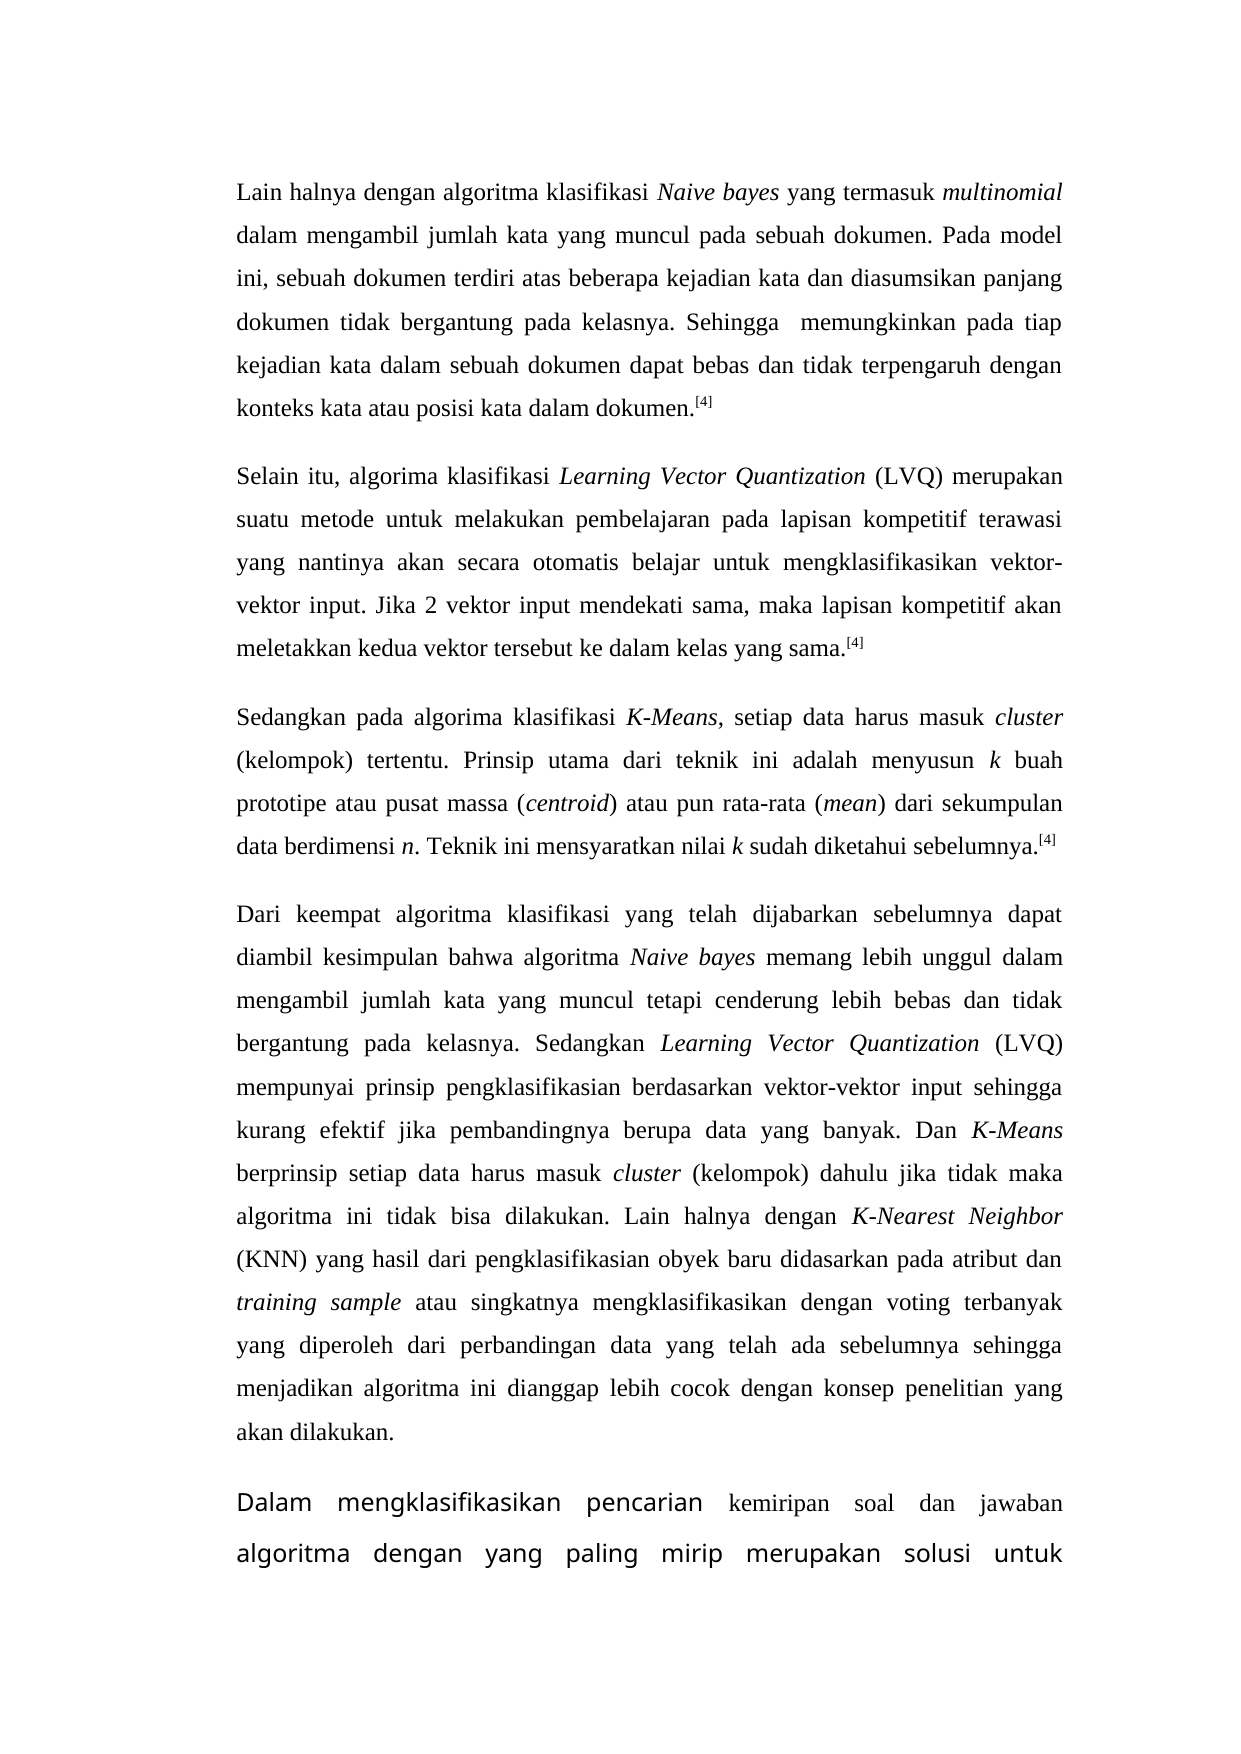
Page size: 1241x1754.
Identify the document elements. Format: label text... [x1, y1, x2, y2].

text Lain halnya dengan algoritma klasifikasi Naive bayes yang termasuk multinomial dalam mengambil jumlah kata yang muncul pada sebuah dokumen. Pada model ini, sebuah dokumen terdiri atas beberapa kejadian kata dan diasumsikan panjang dokumen tidak bergantung pada kelasnya. Sehingga memungkinkan pada tiap kejadian kata dalam sebuah dokumen dapat bebas dan tidak terpengaruh dengan konteks kata atau posisi kata dalam dokumen.[4] [236, 177, 1063, 422]
text Dari keempat algoritma klasifikasi yang telah dijabarkan sebelumnya dapat diambil kesimpulan bahwa algoritma Naive bayes memang lebih unggul dalam mengambil jumlah kata yang muncul tetapi cenderung lebih bebas dan tidak bergantung pada kelasnya. Sedangkan Learning Vector Quantization (LVQ) mempunyai prinsip pengklasifikasian berdasarkan vektor-vektor input sehingga kurang efektif jika pembandingnya berupa data yang banyak. Dan K-Means berprinsip setiap data harus masuk cluster (kelompok) dahulu jika tidak maka algoritma ini tidak bisa dilakukan. Lain halnya dengan K-Nearest Neighbor (KNN) yang hasil dari pengklasifikasian obyek baru didasarkan pada atribut dan training sample atau singkatnya mengklasifikasikan dengan voting terbanyak yang diperoleh dari perbandingan data yang telah ada sebelumnya sehingga menjadikan algoritma ini dianggap lebih cocok dengan konsep penelitian yang akan dilakukan. [236, 899, 1063, 1445]
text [236, 1485, 1063, 1570]
text Sedangkan pada algorima klasifikasi K-Means, setiap data harus masuk cluster (kelompok) tertentu. Prinsip utama dari teknik ini adalah menyusun k buah prototipe atau pusat massa (centroid) atau pun rata-rata (mean) dari sekumpulan data berdimensi n. Teknik ini mensyaratkan nilai k sudah diketahui sebelumnya.[4] [236, 702, 1063, 860]
text Selain itu, algorima klasifikasi Learning Vector Quantization (LVQ) merupakan suatu metode untuk melakukan pembelajaran pada lapisan kompetitif terawasi yang nantinya akan secara otomatis belajar untuk mengklasifikasikan vektor-vektor input. Jika 2 vektor input mendekati sama, maka lapisan kompetitif akan meletakkan kedua vektor tersebut ke dalam kelas yang sama.[4] [236, 461, 1063, 662]
